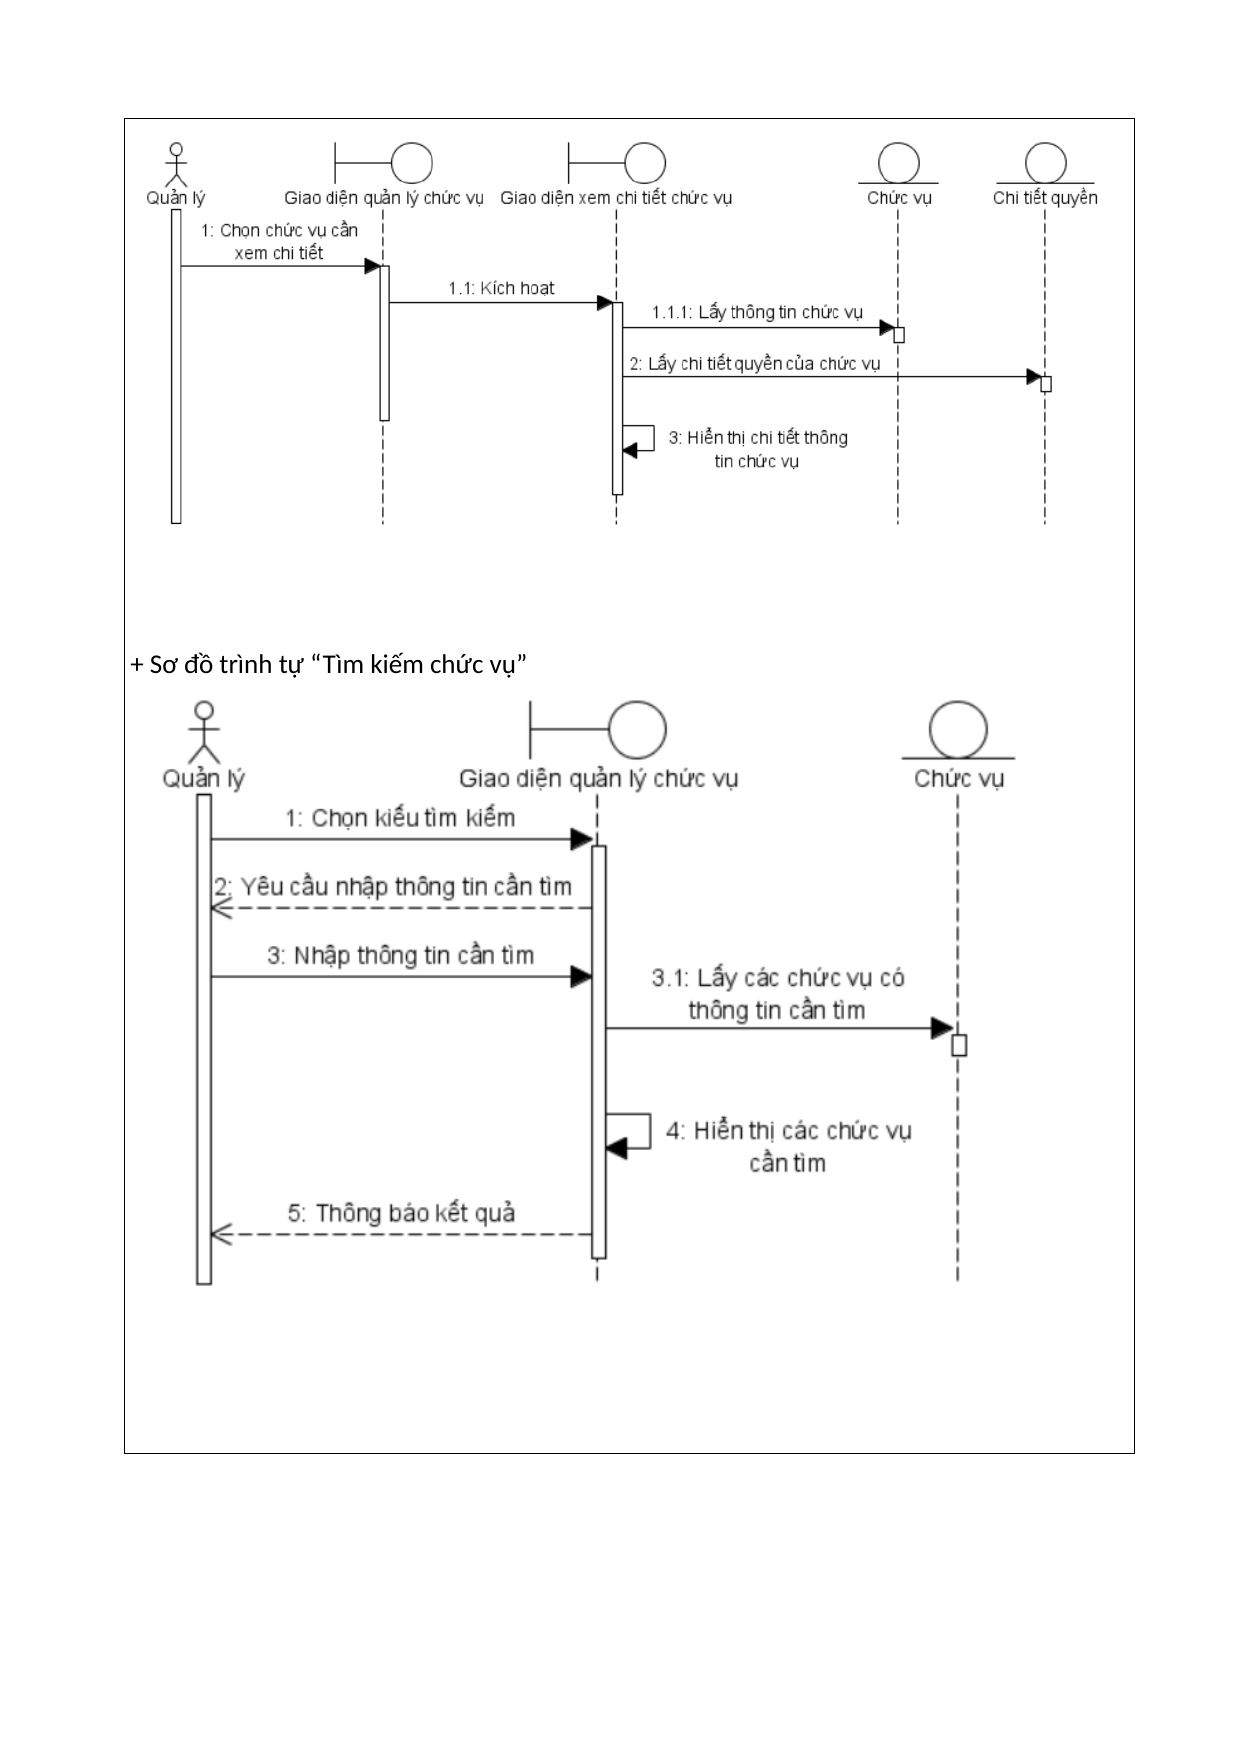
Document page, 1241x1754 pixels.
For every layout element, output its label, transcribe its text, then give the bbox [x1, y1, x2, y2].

picture [130, 680, 1130, 1349]
picture [130, 125, 1134, 582]
